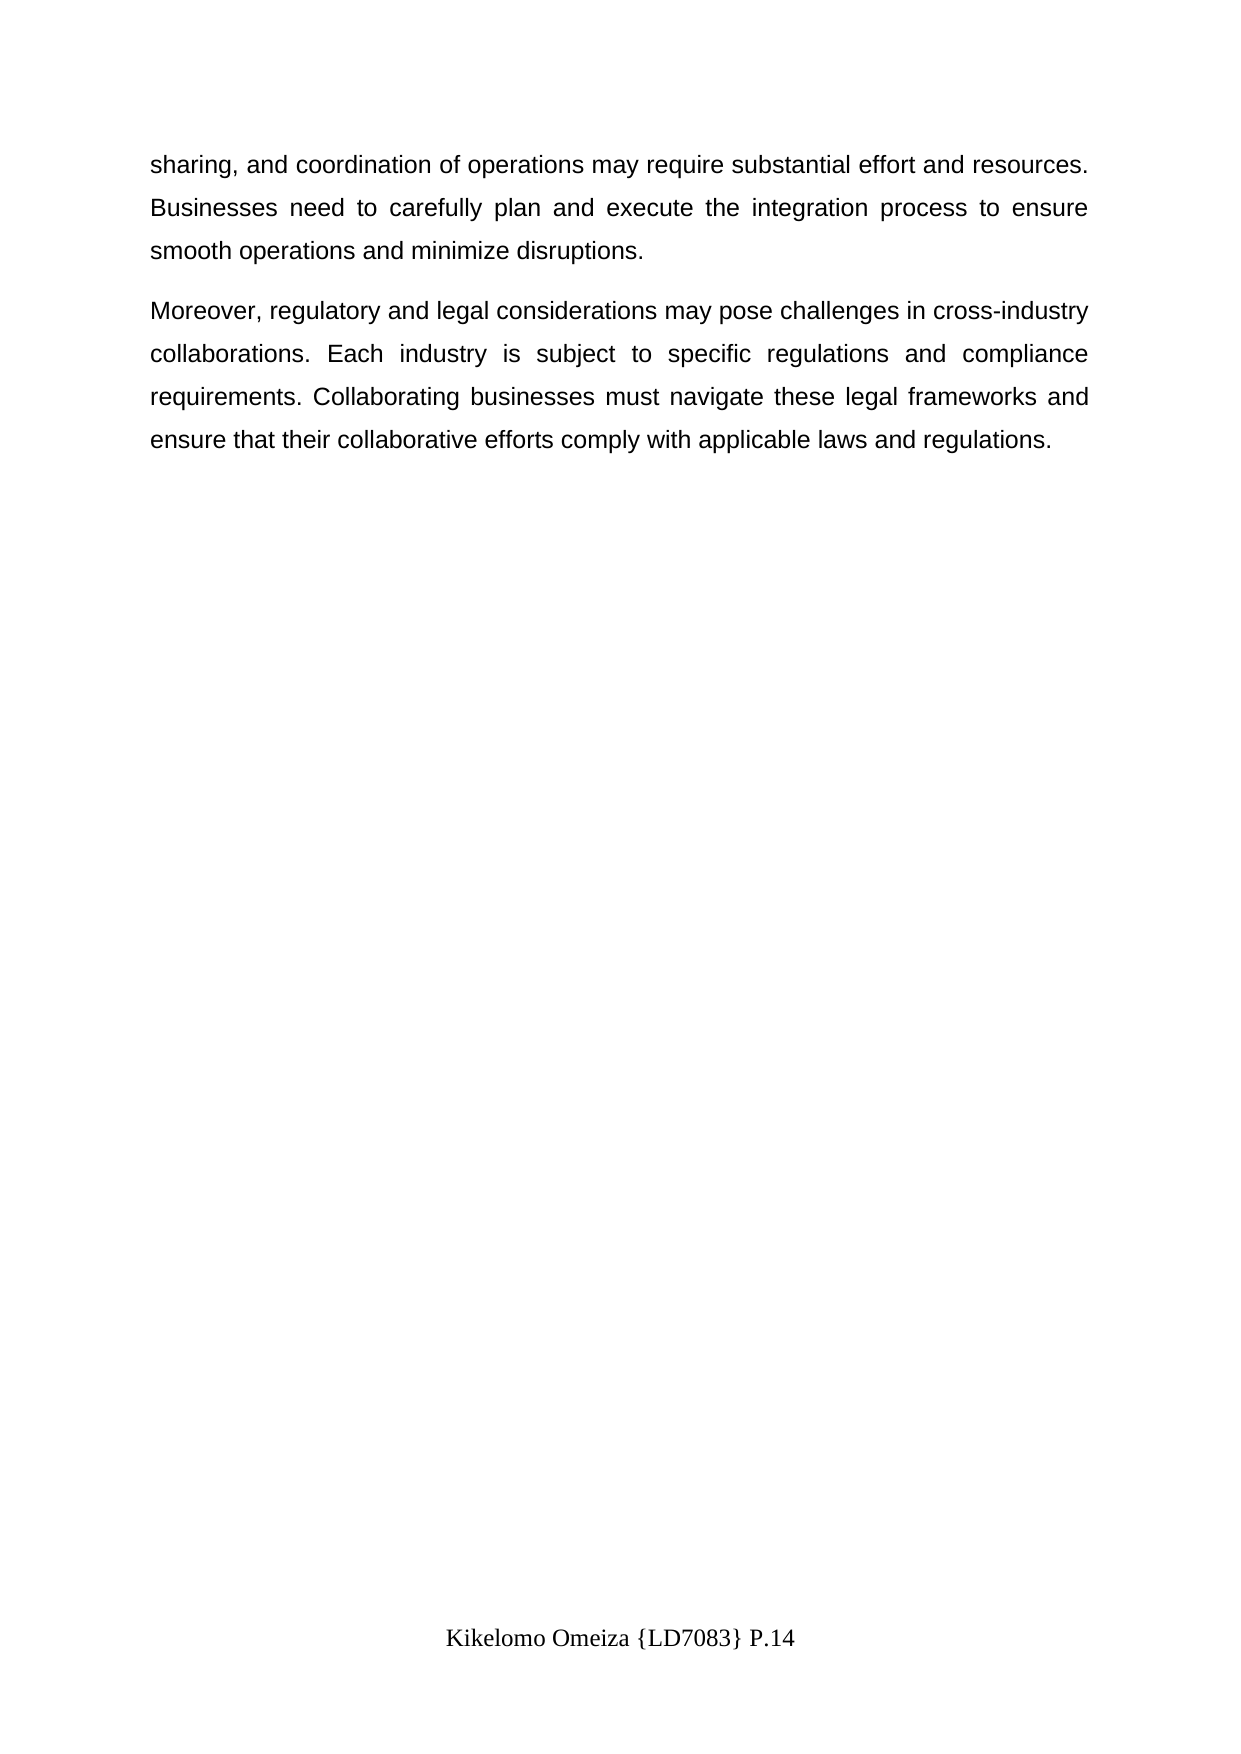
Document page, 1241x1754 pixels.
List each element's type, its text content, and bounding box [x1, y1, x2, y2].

text Moreover, regulatory and legal considerations may pose challenges in cross-industry collaborations. Each industry is subject to specific regulations and compliance requirements. Collaborating businesses must navigate these legal frameworks and ensure that their collaborative efforts comply with applicable laws and regulations. [150, 296, 1090, 454]
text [150, 150, 1090, 265]
